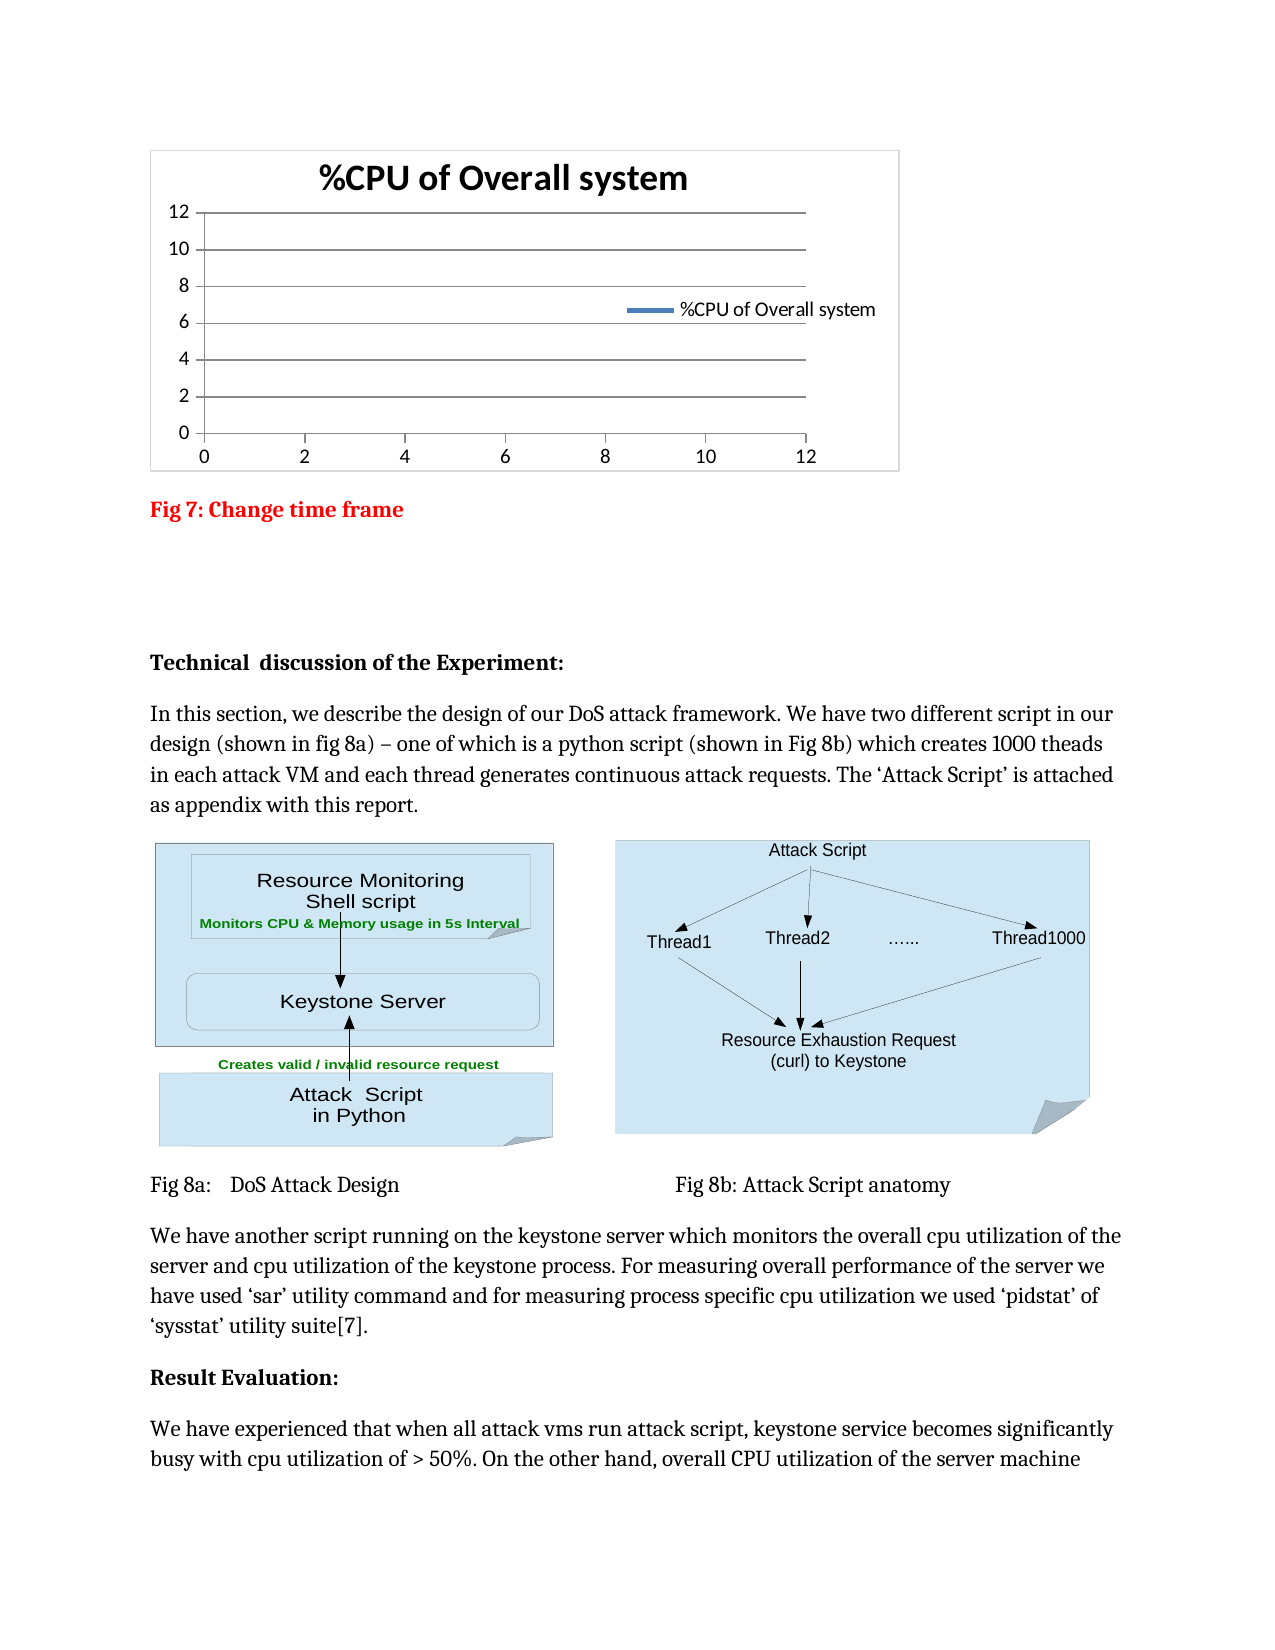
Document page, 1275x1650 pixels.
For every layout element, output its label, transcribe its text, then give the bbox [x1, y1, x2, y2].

text Fig 7: Change time frame [150, 497, 1125, 523]
text Technical discussion of the Experiment: [150, 650, 1125, 676]
text Fig 8a: DoS Attack Design Fig 8b: Attack Script anatomy [150, 1172, 1125, 1198]
text In this section, we describe the design of our DoS attack framework. We have two different script in our design (shown in fig 8a) – one of which is a python script (shown in Fig 8b) which creates 1000 theads in each attack VM and each thread generates continuous attack requests. The ‘Attack Script’ is attached as appendix with this report. [150, 701, 1125, 818]
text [150, 1415, 1125, 1472]
text We have another script running on the keystone server which monitors the overall cpu utilization of the server and cpu utilization of the keystone process. For measuring overall performance of the server we have used ‘sar’ utility command and for measuring process specific cpu utilization we used ‘pidstat’ of ‘sysstat’ utility suite[7]. [150, 1223, 1125, 1339]
text Result Evaluation: [150, 1364, 1125, 1391]
